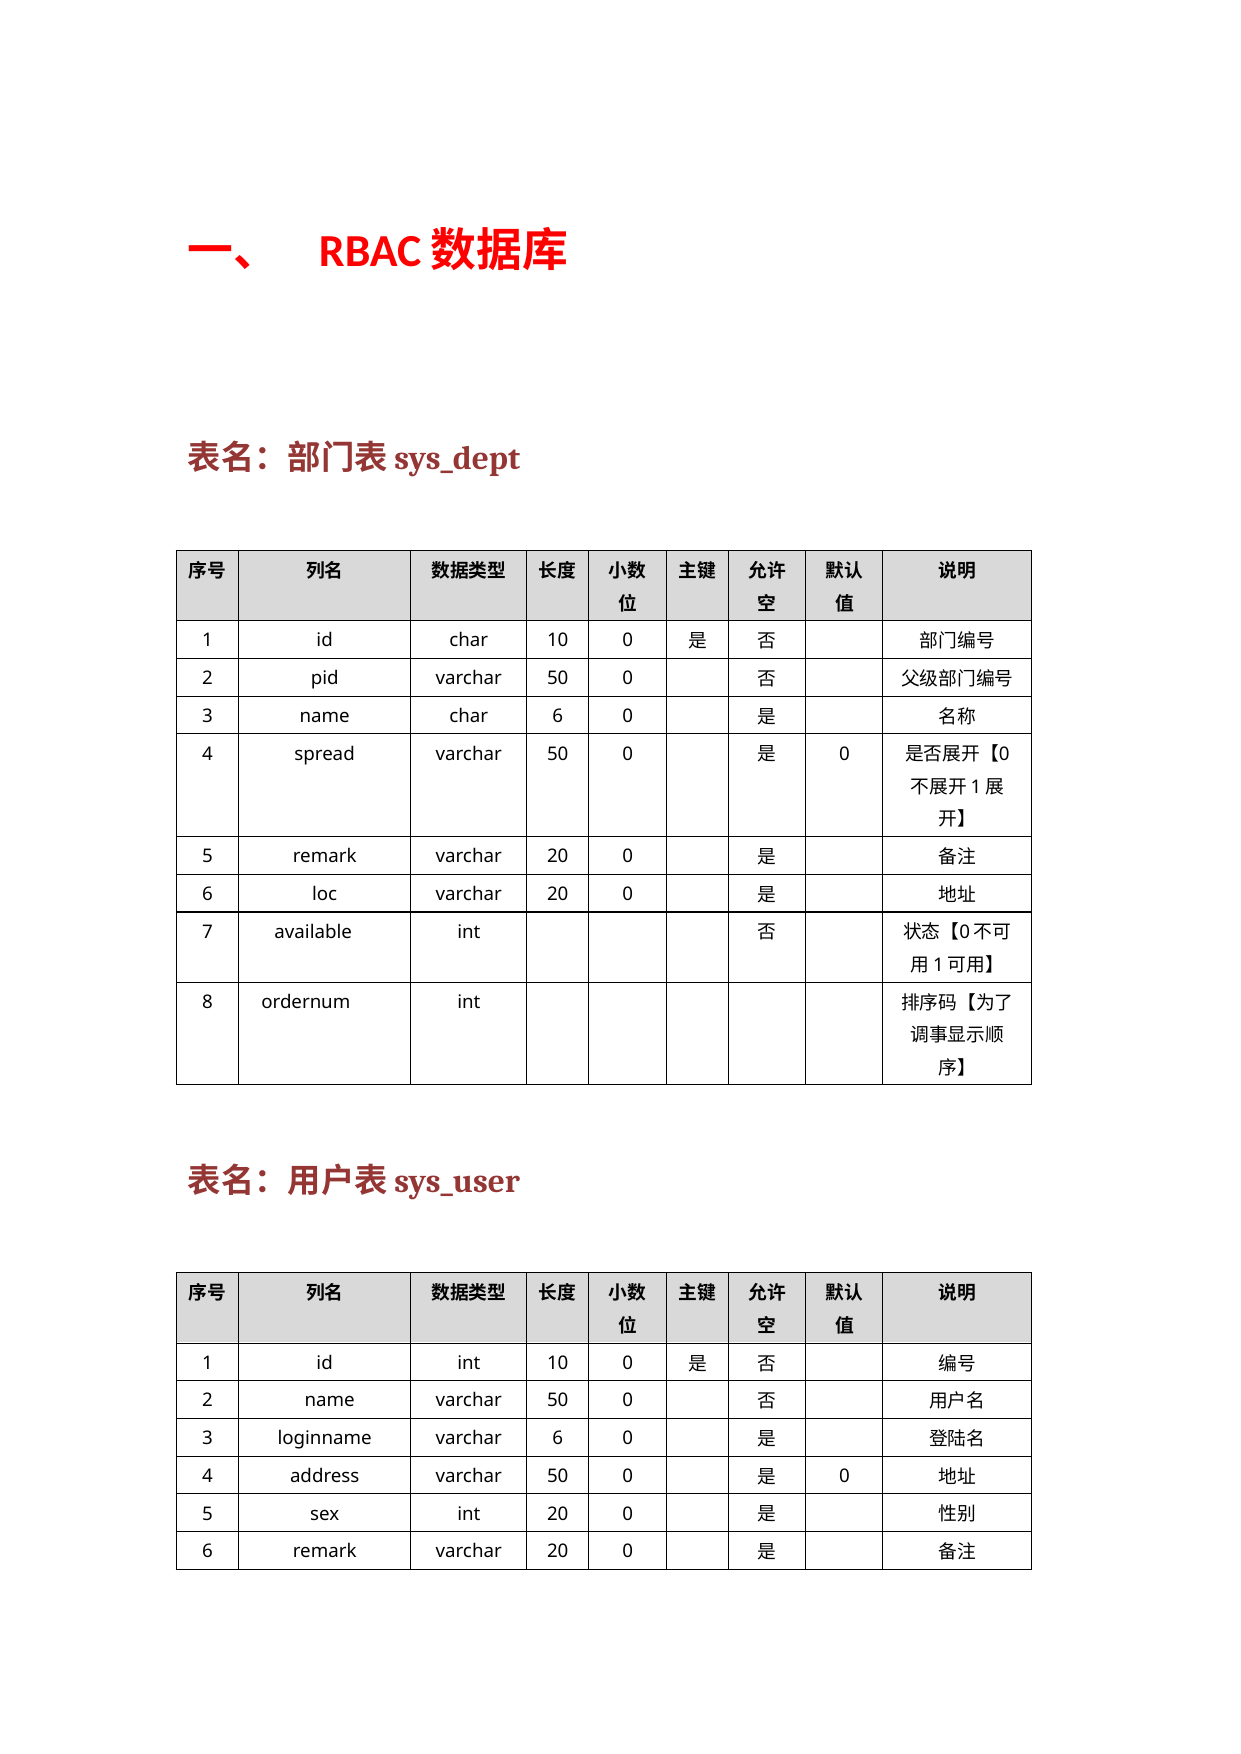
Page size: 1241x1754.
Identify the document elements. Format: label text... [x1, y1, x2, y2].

table_cell 0 [589, 1532, 666, 1569]
table_cell 0 [589, 1494, 666, 1531]
subtitle RBAC数据库 [187, 197, 1053, 295]
table_header 长度 [527, 1273, 588, 1342]
table_cell 否 [729, 1344, 805, 1380]
table_cell [806, 1419, 882, 1456]
table_cell 是 [729, 875, 805, 911]
table_cell [667, 913, 728, 982]
table_cell 50 [527, 659, 588, 696]
table_cell 1 [177, 1344, 238, 1380]
table_cell 2 [177, 1381, 238, 1418]
table_cell remark [239, 837, 410, 874]
table_cell [806, 659, 882, 696]
table_cell varchar [411, 734, 526, 836]
table_cell [667, 1419, 728, 1456]
table_cell [806, 1344, 882, 1380]
table_cell 0 [589, 1419, 666, 1456]
table_cell [667, 1457, 728, 1493]
table_cell 排序码【为了调事显示顺序】 [883, 983, 1031, 1084]
table_cell 0 [589, 1381, 666, 1418]
table_cell varchar [411, 875, 526, 911]
table_cell name [239, 1381, 410, 1418]
table_cell [589, 983, 666, 1084]
table_cell 0 [589, 621, 666, 658]
table_cell [806, 875, 882, 911]
table_cell [667, 1494, 728, 1531]
table_header 默认值 [806, 1273, 882, 1342]
table_cell [667, 1381, 728, 1418]
table_cell 登陆名 [883, 1419, 1031, 1456]
table_cell 6 [177, 1532, 238, 1569]
table_cell int [411, 1344, 526, 1380]
table_cell available [239, 913, 410, 982]
table_cell varchar [411, 837, 526, 874]
table_cell 3 [177, 1419, 238, 1456]
table_cell varchar [411, 1381, 526, 1418]
table_cell 0 [589, 1457, 666, 1493]
table_cell int [411, 1494, 526, 1531]
table_cell 0 [589, 697, 666, 733]
table_cell 0 [589, 734, 666, 836]
table_cell 是 [729, 837, 805, 874]
table_cell char [411, 697, 526, 733]
table_cell 6 [527, 697, 588, 733]
table_header 数据类型 [411, 1273, 526, 1342]
table_cell 10 [527, 1344, 588, 1380]
table_cell 性别 [883, 1494, 1031, 1531]
table_cell 7 [177, 913, 238, 982]
table_cell [589, 913, 666, 982]
table_cell 5 [177, 1494, 238, 1531]
table_cell [806, 837, 882, 874]
table_cell 部门编号 [883, 621, 1031, 658]
table_cell id [239, 1344, 410, 1380]
table_cell 5 [177, 837, 238, 874]
subtitle 表名：部门表sys_dept [187, 423, 1053, 488]
table_header 序号 [177, 551, 238, 620]
table_cell [806, 1381, 882, 1418]
table_cell pid [239, 659, 410, 696]
table_cell 50 [527, 1381, 588, 1418]
table_header 小数位 [589, 551, 666, 620]
table_cell loc [239, 875, 410, 911]
table_cell 是 [729, 1532, 805, 1569]
table_cell [806, 621, 882, 658]
subtitle 表名：用户表sys_user [187, 1145, 1053, 1210]
table_header 长度 [527, 551, 588, 620]
table_header 列名 [239, 1273, 410, 1342]
table_cell [729, 983, 805, 1084]
table_cell 10 [527, 621, 588, 658]
table_cell int [411, 913, 526, 982]
table_cell 是 [667, 621, 728, 658]
table_cell ordernum [239, 983, 410, 1084]
table_cell spread [239, 734, 410, 836]
table_cell varchar [411, 659, 526, 696]
table_cell 50 [527, 734, 588, 836]
table_cell 8 [177, 983, 238, 1084]
table_cell 20 [527, 1532, 588, 1569]
table_cell char [411, 621, 526, 658]
table_header 说明 [883, 1273, 1031, 1342]
table_cell 地址 [883, 1457, 1031, 1493]
table_cell 0 [589, 875, 666, 911]
table_cell 地址 [883, 875, 1031, 911]
table_header 说明 [883, 551, 1031, 620]
table_cell 是 [729, 697, 805, 733]
table_cell [667, 1532, 728, 1569]
table_cell [667, 983, 728, 1084]
table_cell loginname [239, 1419, 410, 1456]
table_cell 用户名 [883, 1381, 1031, 1418]
table_cell int [411, 983, 526, 1084]
table_cell varchar [411, 1457, 526, 1493]
table_cell 状态【0不可用1可用】 [883, 913, 1031, 982]
table_header 主键 [667, 551, 728, 620]
table_header 默认值 [806, 551, 882, 620]
table_cell 备注 [883, 1532, 1031, 1569]
table_cell address [239, 1457, 410, 1493]
table_cell 是否展开【0不展开1展开】 [883, 734, 1031, 836]
table_cell 编号 [883, 1344, 1031, 1380]
table_header 小数位 [589, 1273, 666, 1342]
table_cell [667, 659, 728, 696]
table_cell 0 [806, 734, 882, 836]
table_header 数据类型 [411, 551, 526, 620]
table_cell 是 [667, 1344, 728, 1380]
table_cell 6 [177, 875, 238, 911]
table_cell 否 [729, 659, 805, 696]
table_cell 否 [729, 913, 805, 982]
table_cell [667, 837, 728, 874]
table_cell name [239, 697, 410, 733]
table_cell 0 [589, 659, 666, 696]
table_header 序号 [177, 1273, 238, 1342]
table_cell [806, 1532, 882, 1569]
table_cell 备注 [883, 837, 1031, 874]
table_cell 20 [527, 837, 588, 874]
table_cell 是 [729, 1457, 805, 1493]
table_cell 0 [589, 837, 666, 874]
table_cell 1 [177, 621, 238, 658]
table_cell 20 [527, 875, 588, 911]
table_cell varchar [411, 1419, 526, 1456]
table_cell 0 [589, 1344, 666, 1380]
table_cell 50 [527, 1457, 588, 1493]
table_cell [667, 875, 728, 911]
table_cell 6 [527, 1419, 588, 1456]
table_cell remark [239, 1532, 410, 1569]
table_header 主键 [667, 1273, 728, 1342]
table_cell 2 [177, 659, 238, 696]
table_cell sex [239, 1494, 410, 1531]
table_cell 是 [729, 1419, 805, 1456]
table_cell [806, 983, 882, 1084]
table_cell 否 [729, 621, 805, 658]
table_header 允许空 [729, 551, 805, 620]
table_cell 父级部门编号 [883, 659, 1031, 696]
table_cell varchar [411, 1532, 526, 1569]
table_cell id [239, 621, 410, 658]
table_cell [527, 913, 588, 982]
table_cell [667, 734, 728, 836]
table_header 允许空 [729, 1273, 805, 1342]
table_cell [806, 1494, 882, 1531]
table_cell 0 [806, 1457, 882, 1493]
table_cell 4 [177, 1457, 238, 1493]
table_cell 是 [729, 734, 805, 836]
table_cell 是 [729, 1494, 805, 1531]
table_cell 20 [527, 1494, 588, 1531]
table_cell 3 [177, 697, 238, 733]
table_cell [806, 913, 882, 982]
table_cell 否 [729, 1381, 805, 1418]
table_cell 名称 [883, 697, 1031, 733]
table_cell [667, 697, 728, 733]
table_cell [527, 983, 588, 1084]
table_cell 4 [177, 734, 238, 836]
table_cell [806, 697, 882, 733]
table_header 列名 [239, 551, 410, 620]
